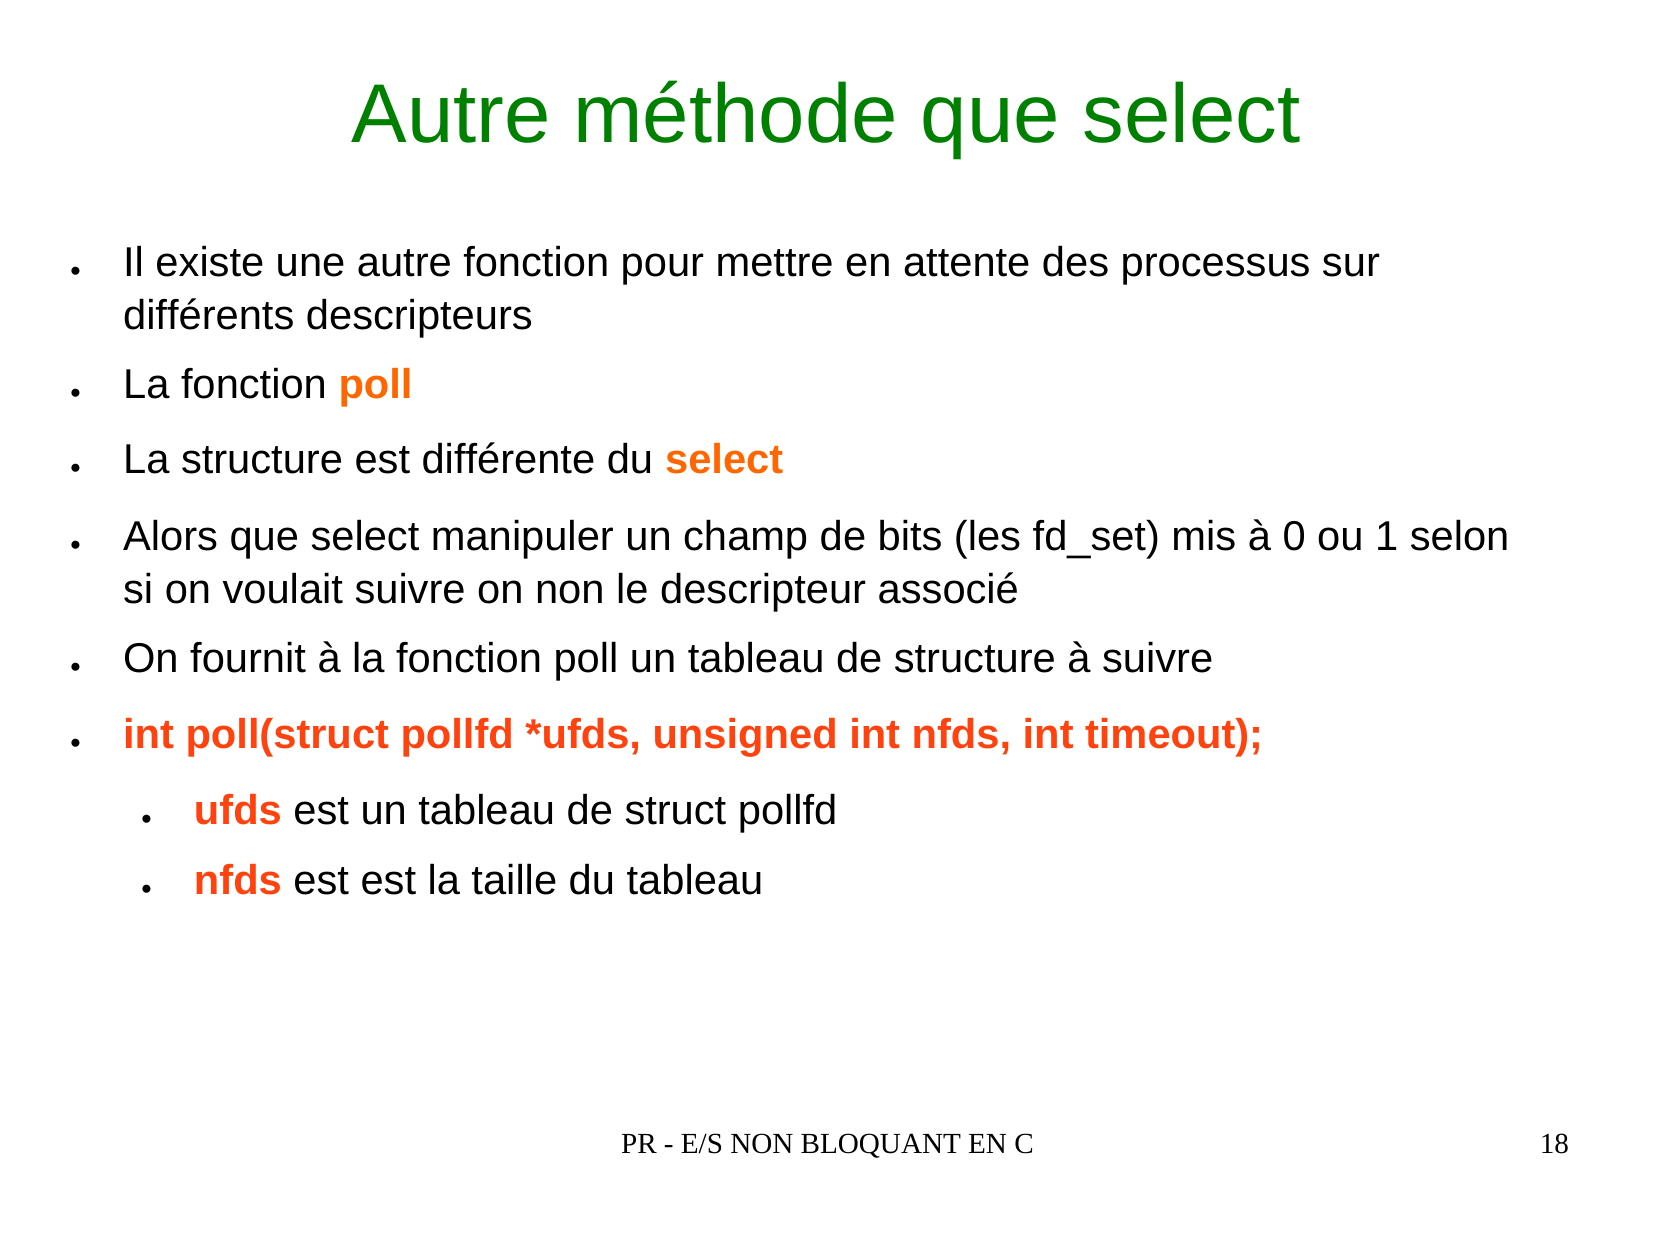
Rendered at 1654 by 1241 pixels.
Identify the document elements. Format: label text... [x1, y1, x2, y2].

list Alors que select manipuler un champ de bits (les fd_set) mis à 0 ou 1 selon si on voulait suivre on non le descripteur associé [69, 511, 1512, 612]
list ufds est un tableau de struct pollfd [141, 785, 1571, 833]
list nfds est est la taille du tableau [141, 855, 1571, 903]
list La fonction poll [69, 359, 1571, 407]
text Autre méthode que select [69, 64, 1582, 160]
list Il existe une autre fonction pour mettre en attente des processus sur différents descripteurs [69, 237, 1383, 338]
list La structure est différente du select [69, 435, 1571, 483]
text PR - E/S NON BLOQUANT EN C 18 [621, 1126, 1571, 1159]
list On fournit à la fonction poll un tableau de structure à suivre [69, 633, 1571, 681]
list int poll(struct pollfd *ufds, unsigned int nfds, int timeout); [69, 709, 1571, 757]
